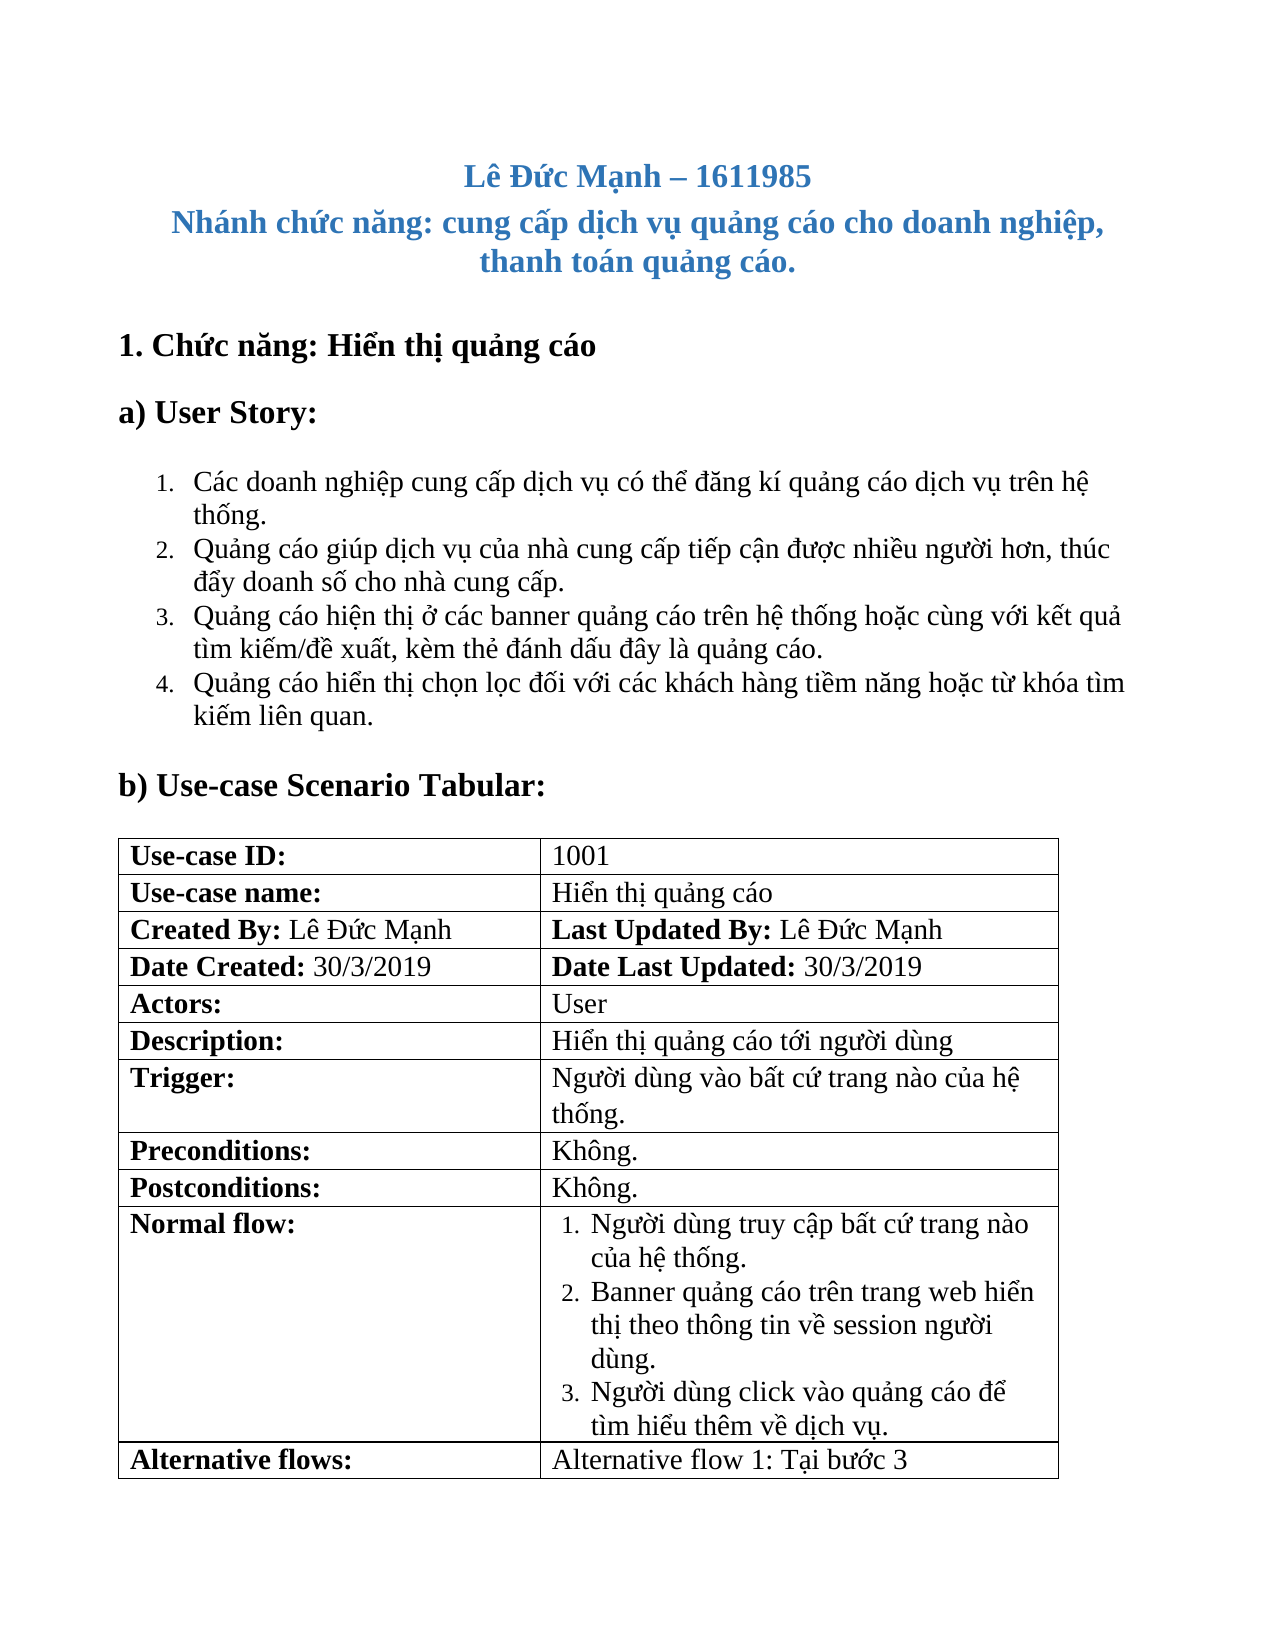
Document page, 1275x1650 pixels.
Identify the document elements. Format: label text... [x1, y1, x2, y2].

table_cell Hiển thị quảng cáo [541, 875, 1058, 911]
text Nhánh chức năng: cung cấp dịch vụ quảng cáo cho doanh nghiệp, thanh toán quảng cáo. [118, 203, 1157, 279]
list Các doanh nghiệp cung cấp dịch vụ có thể đăng kí quảng cáo dịch vụ trên hệ thống. [156, 464, 1157, 531]
list Quảng cáo hiển thị chọn lọc đối với các khách hàng tiềm năng hoặc từ khóa tìm kiếm liên quan. [156, 665, 1157, 732]
table_cell Postconditions: [119, 1170, 540, 1206]
text b) Use-case Scenario Tabular: [118, 766, 1157, 804]
table_cell Hiển thị quảng cáo tới người dùng [541, 1023, 1058, 1059]
table_cell User [541, 986, 1058, 1022]
list Quảng cáo giúp dịch vụ của nhà cung cấp tiếp cận được nhiều người hơn, thúc đẩy doanh số cho nhà cung cấp. [156, 531, 1157, 598]
table_cell Không. [541, 1170, 1058, 1206]
table_cell Người dùng truy cập bất cứ trang nào của hệ thống. Banner quảng cáo trên trang web hiển thị theo thông tin về session người dùng. Người dùng click vào quảng cáo để tìm hiểu thêm về dịch vụ. [541, 1207, 1058, 1441]
table_cell Trigger: [119, 1060, 540, 1132]
table_cell Preconditions: [119, 1133, 540, 1169]
text a) User Story: [118, 392, 1157, 430]
table_cell Actors: [119, 986, 540, 1022]
table_cell Người dùng vào bất cứ trang nào của hệ thống. [541, 1060, 1058, 1132]
text Lê Đức Mạnh – 1611985 [118, 156, 1157, 194]
table_header 1001 [541, 839, 1058, 874]
table_cell Normal flow: [119, 1207, 540, 1441]
table_cell Date Created: 30/3/2019 [119, 949, 540, 985]
list Quảng cáo hiện thị ở các banner quảng cáo trên hệ thống hoặc cùng với kết quả tìm kiếm/đề xuất, kèm thẻ đánh dấu đây là quảng cáo. [156, 598, 1157, 665]
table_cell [541, 1443, 1058, 1478]
table_cell Description: [119, 1023, 540, 1059]
table_cell Date Last Updated: 30/3/2019 [541, 949, 1058, 985]
table_cell Last Updated By: Lê Đức Mạnh [541, 912, 1058, 948]
table_cell Alternative flows: [119, 1443, 540, 1478]
table_cell Created By: Lê Đức Mạnh [119, 912, 540, 948]
table_header Use-case ID: [119, 839, 540, 874]
table_cell Không. [541, 1133, 1058, 1169]
table_cell Use-case name: [119, 875, 540, 911]
text 1. Chức năng: Hiển thị quảng cáo [118, 325, 1157, 363]
